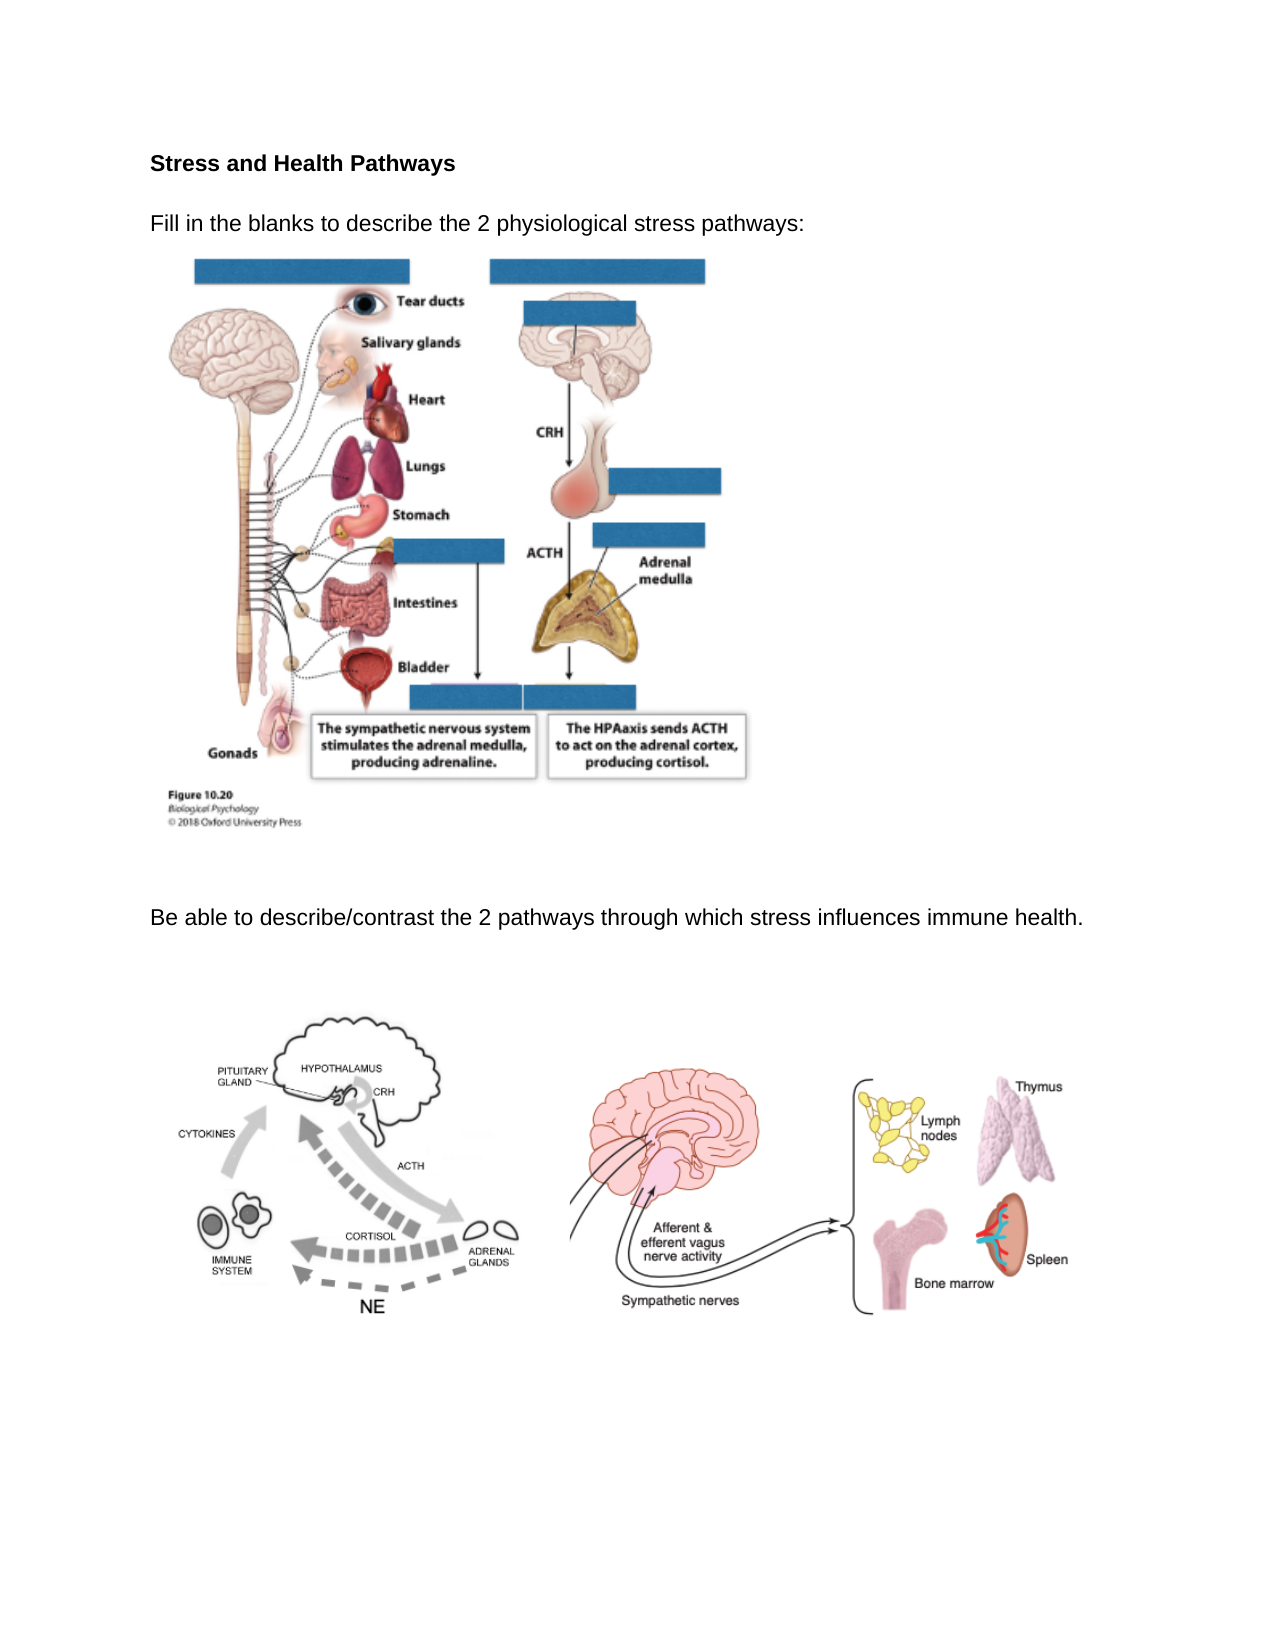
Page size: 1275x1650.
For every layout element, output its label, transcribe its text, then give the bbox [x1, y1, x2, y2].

text Fill in the blanks to describe the 2 physiological stress pathways: [150, 210, 1125, 237]
picture [150, 995, 564, 1321]
picture [150, 240, 784, 841]
text Be able to describe/contrast the 2 pathways through which stress influences immune health. [150, 904, 1125, 931]
picture [569, 1047, 1110, 1321]
text Stress and Health Pathways [150, 150, 1125, 176]
